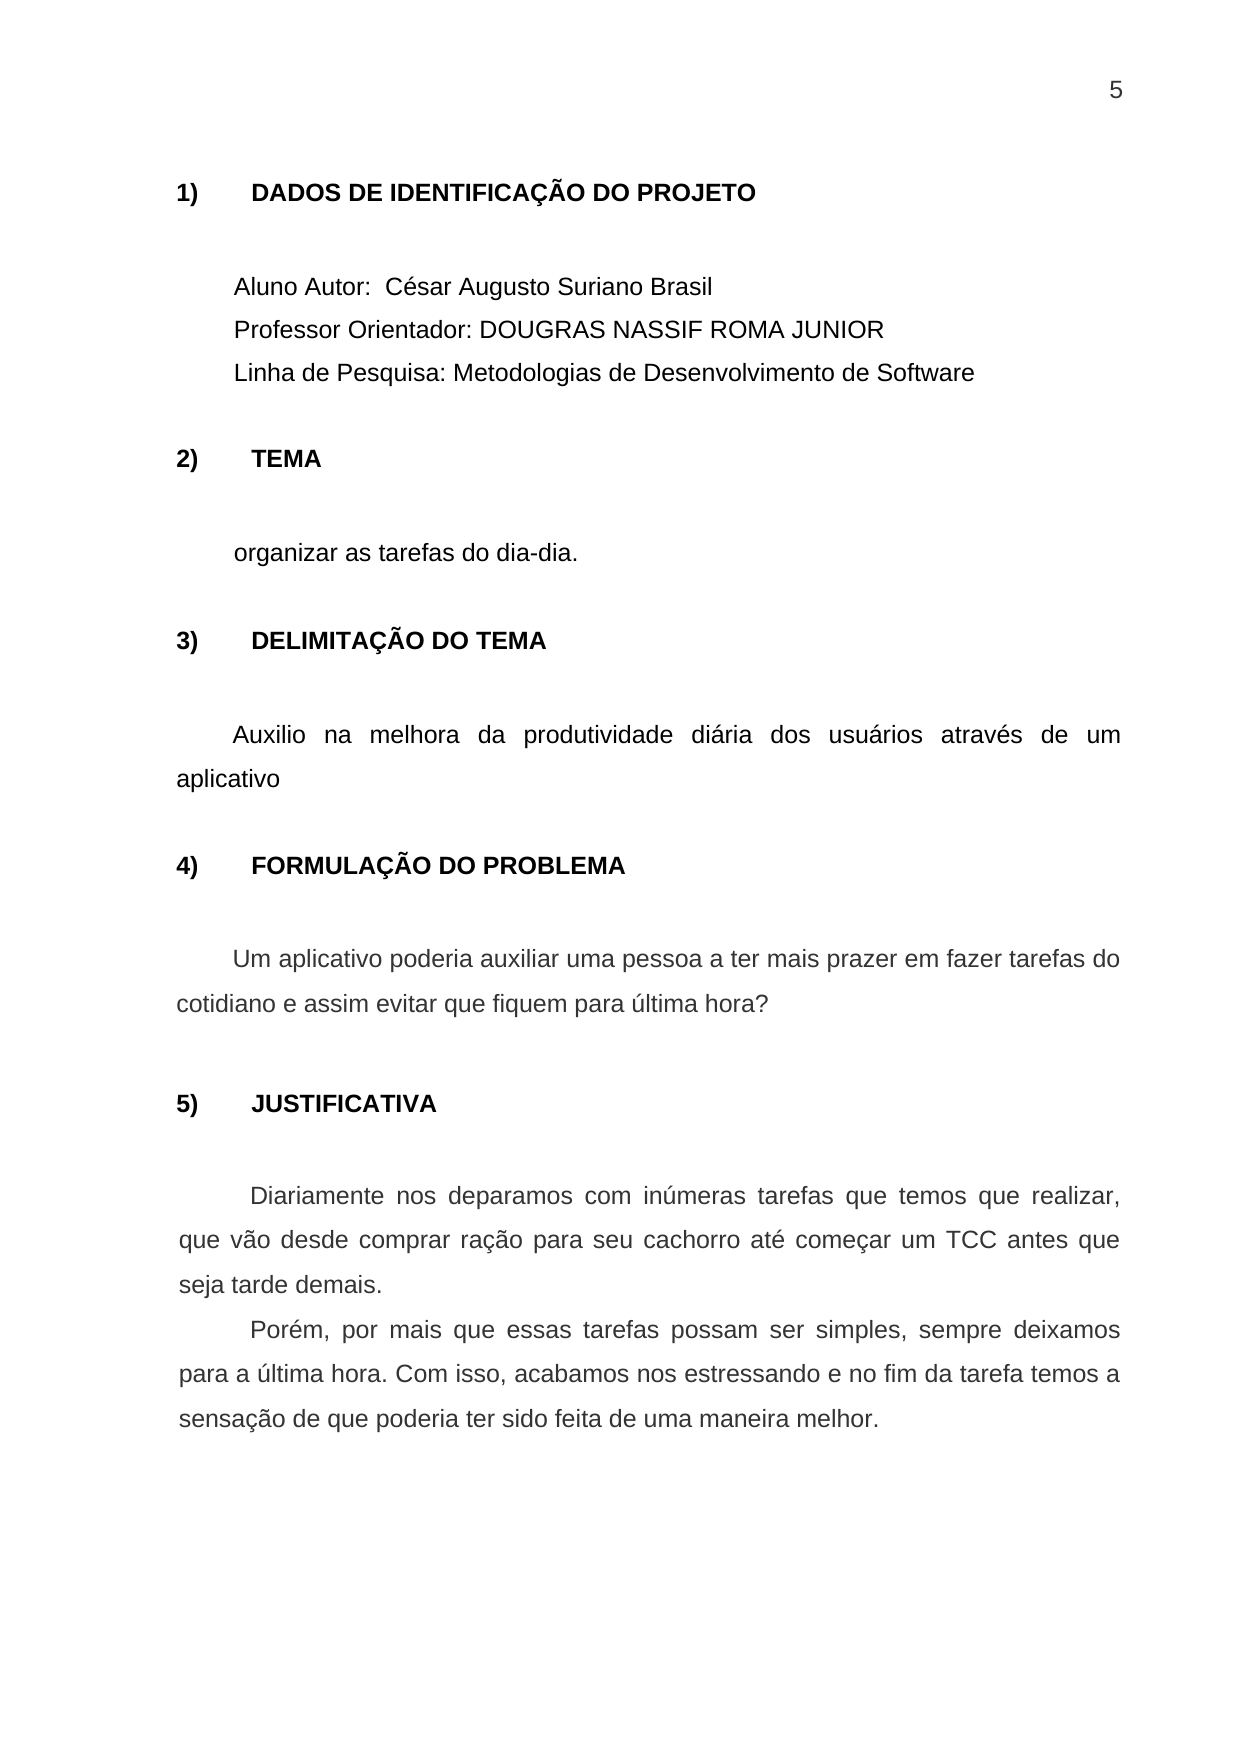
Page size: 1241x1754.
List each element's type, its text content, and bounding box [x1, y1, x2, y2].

subtitle TEMA [176, 444, 1085, 473]
text organizar as tarefas do dia-dia. [234, 538, 1123, 567]
text Diariamente nos deparamos com inúmeras tarefas que temos que realizar, que vão desde comprar ração para seu cachorro até começar um TCC antes que seja tarde demais. [178, 1181, 1122, 1298]
text Professor Orientador: DOUGRAS NASSIF ROMA JUNIOR [234, 315, 1123, 344]
text Linha de Pesquisa: Metodologias de Desenvolvimento de Software [234, 358, 1123, 387]
text Auxilio na melhora da produtividade diária dos usuários através de um aplicativo [176, 720, 1123, 793]
text Porém, por mais que essas tarefas possam ser simples, sempre deixamos para a última hora. Com isso, acabamos nos estressando e no fim da tarefa temos a sensação de que poderia ter sido feita de uma maneira melhor. [178, 1315, 1122, 1432]
text Um aplicativo poderia auxiliar uma pessoa a ter mais prazer em fazer tarefas do cotidiano e assim evitar que fiquem para última hora? [176, 944, 1123, 1017]
subtitle JUSTIFICATIVA [176, 1089, 1085, 1118]
subtitle FORMULAÇÃO DO PROBLEMA [176, 851, 1085, 879]
text Aluno Autor: César Augusto Suriano Brasil [234, 272, 1123, 301]
subtitle DELIMITAÇÃO DO TEMA [176, 626, 1085, 655]
subtitle DADOS DE IDENTIFICAÇÃO DO PROJETO [176, 178, 1085, 207]
